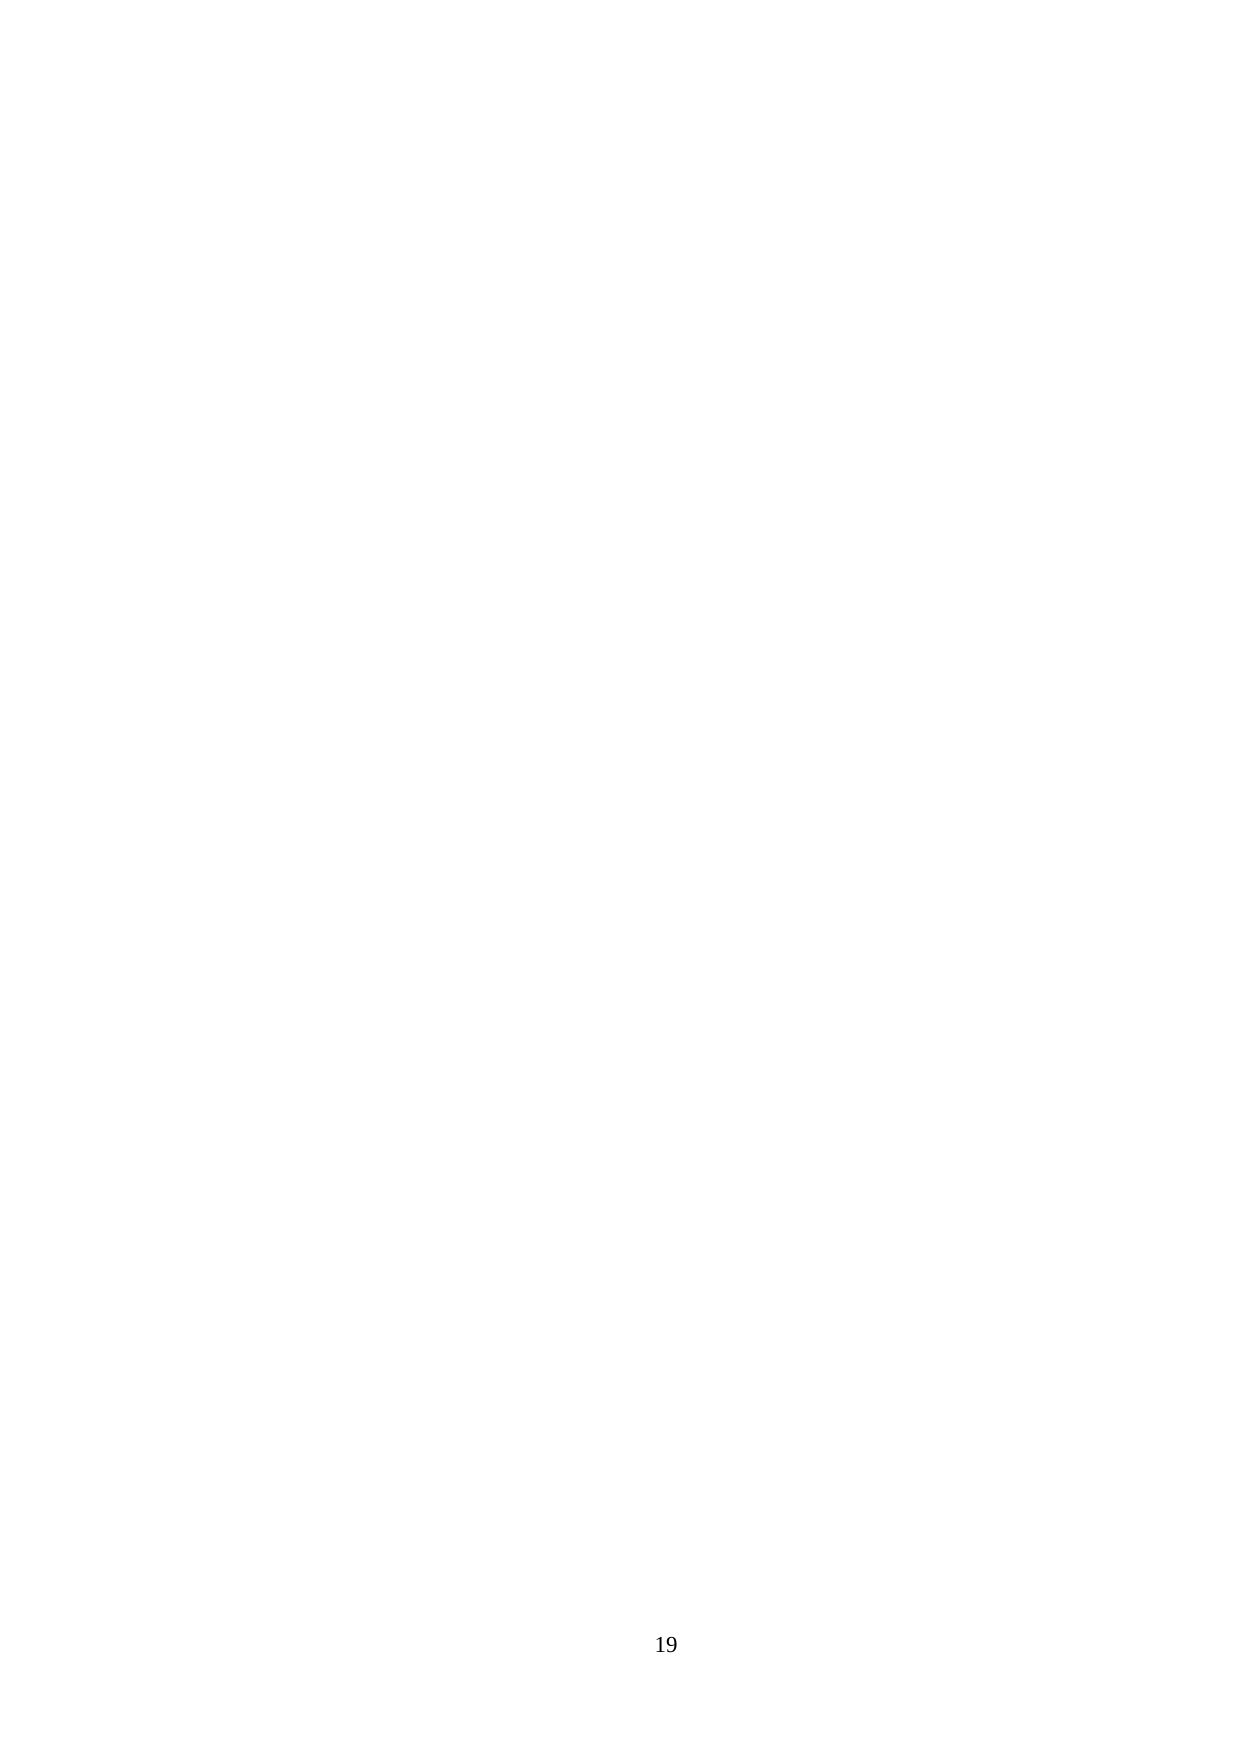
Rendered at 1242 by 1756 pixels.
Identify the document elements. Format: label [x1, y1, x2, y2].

picture [650, 1633, 680, 1659]
